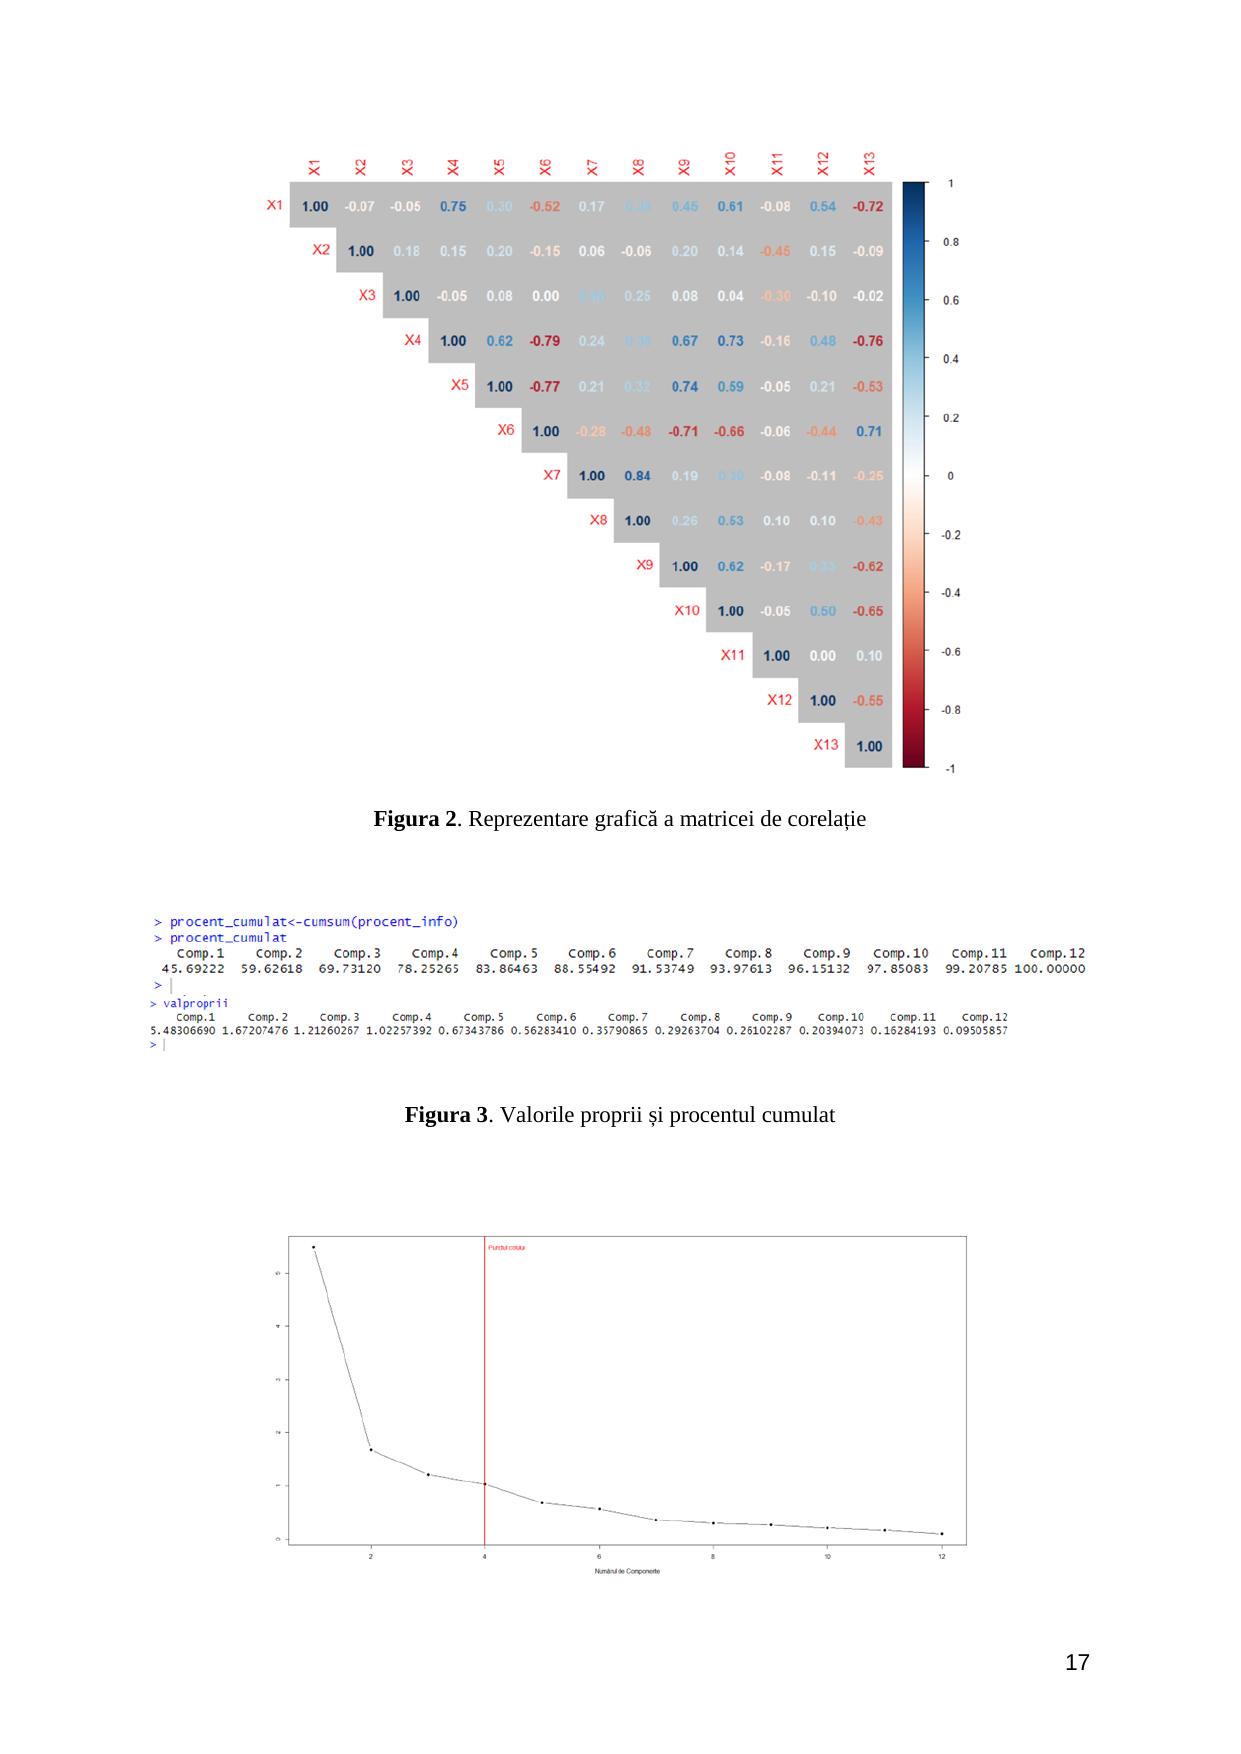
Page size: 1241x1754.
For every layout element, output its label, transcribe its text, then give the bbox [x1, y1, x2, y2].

picture [270, 1230, 970, 1580]
text Figura 2. Reprezentare grafică a matricei de corelație [150, 805, 1090, 832]
picture [149, 915, 1091, 1051]
picture [263, 150, 978, 777]
text Figura 3. Valorile proprii și procentul cumulat [150, 1101, 1090, 1128]
